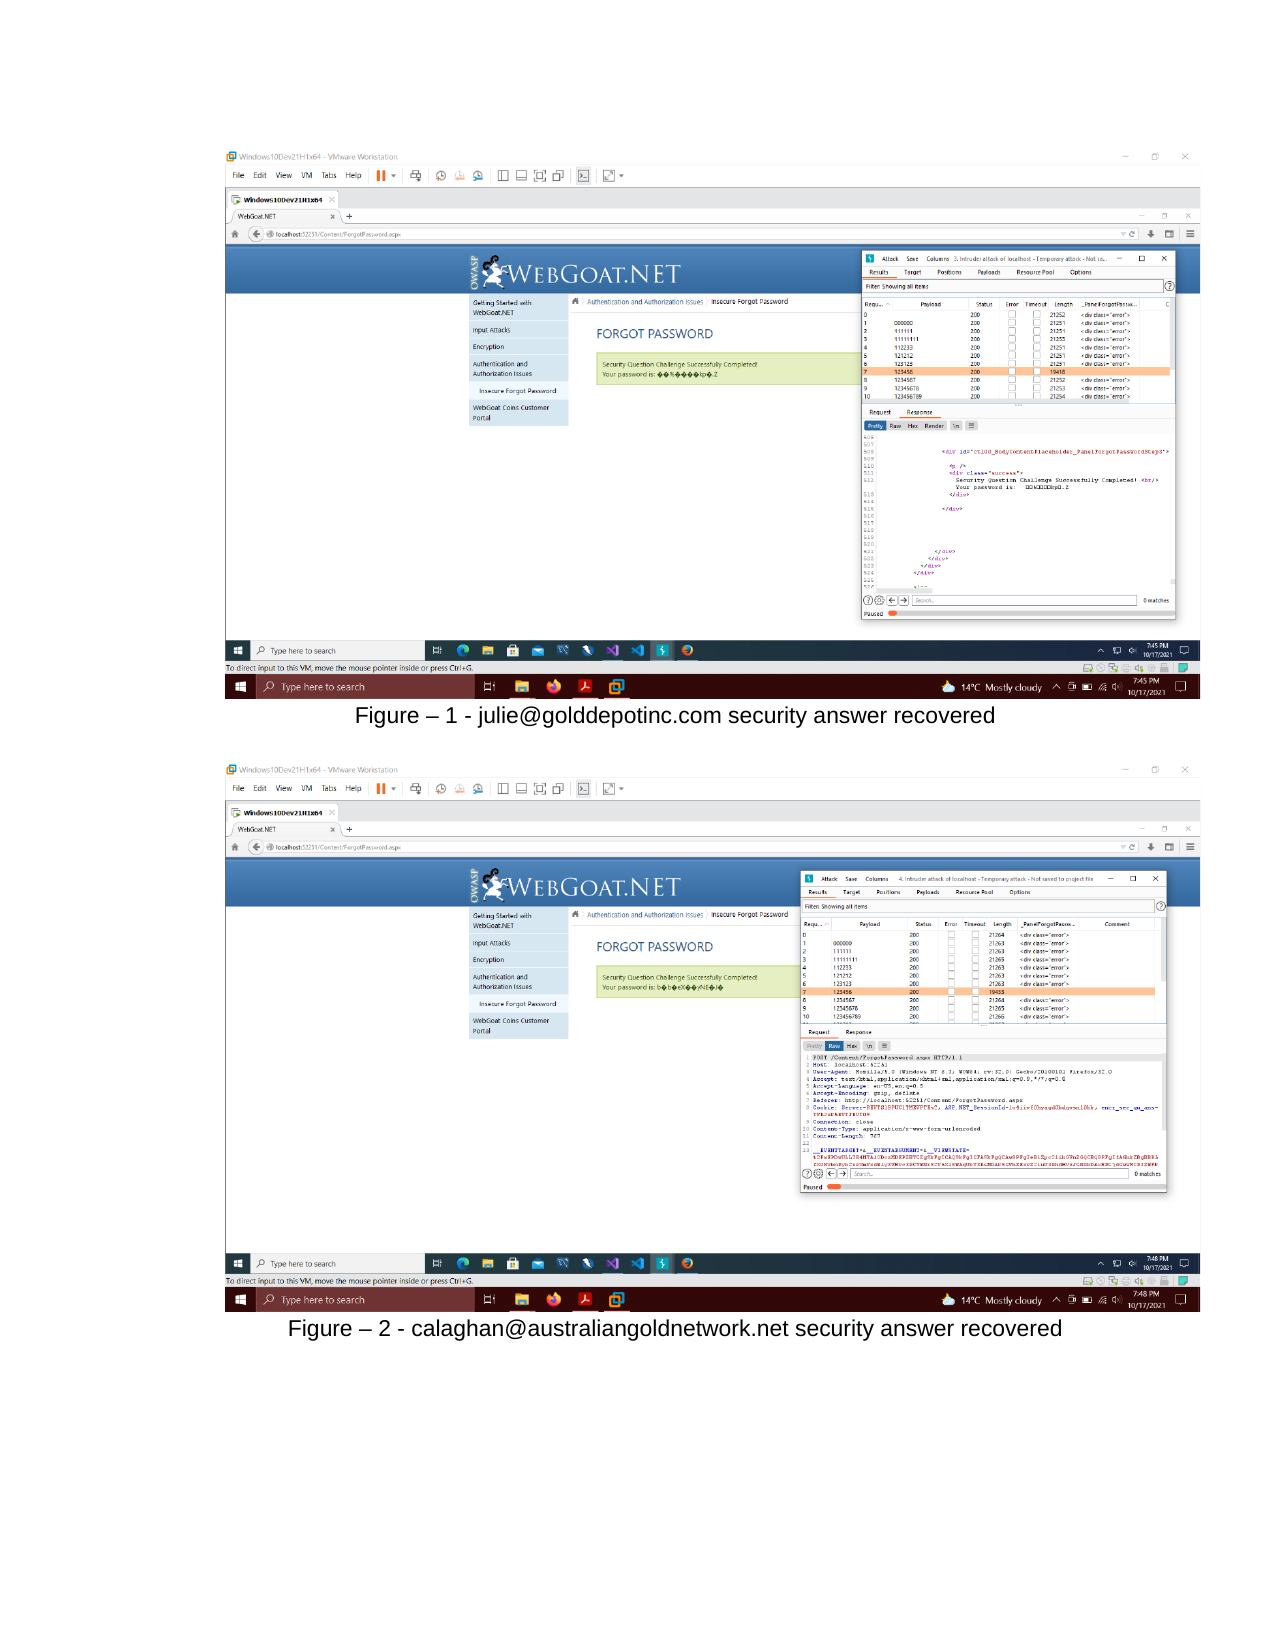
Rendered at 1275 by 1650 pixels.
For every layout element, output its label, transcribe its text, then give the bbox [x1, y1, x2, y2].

list Figure – 1 - julie@golddepotinc.com security answer recovered [225, 702, 1125, 729]
list Figure – 2 - calaghan@australiangoldnetwork.net security answer recovered [225, 1315, 1125, 1341]
picture [225, 762, 1200, 1312]
picture [225, 150, 1200, 699]
